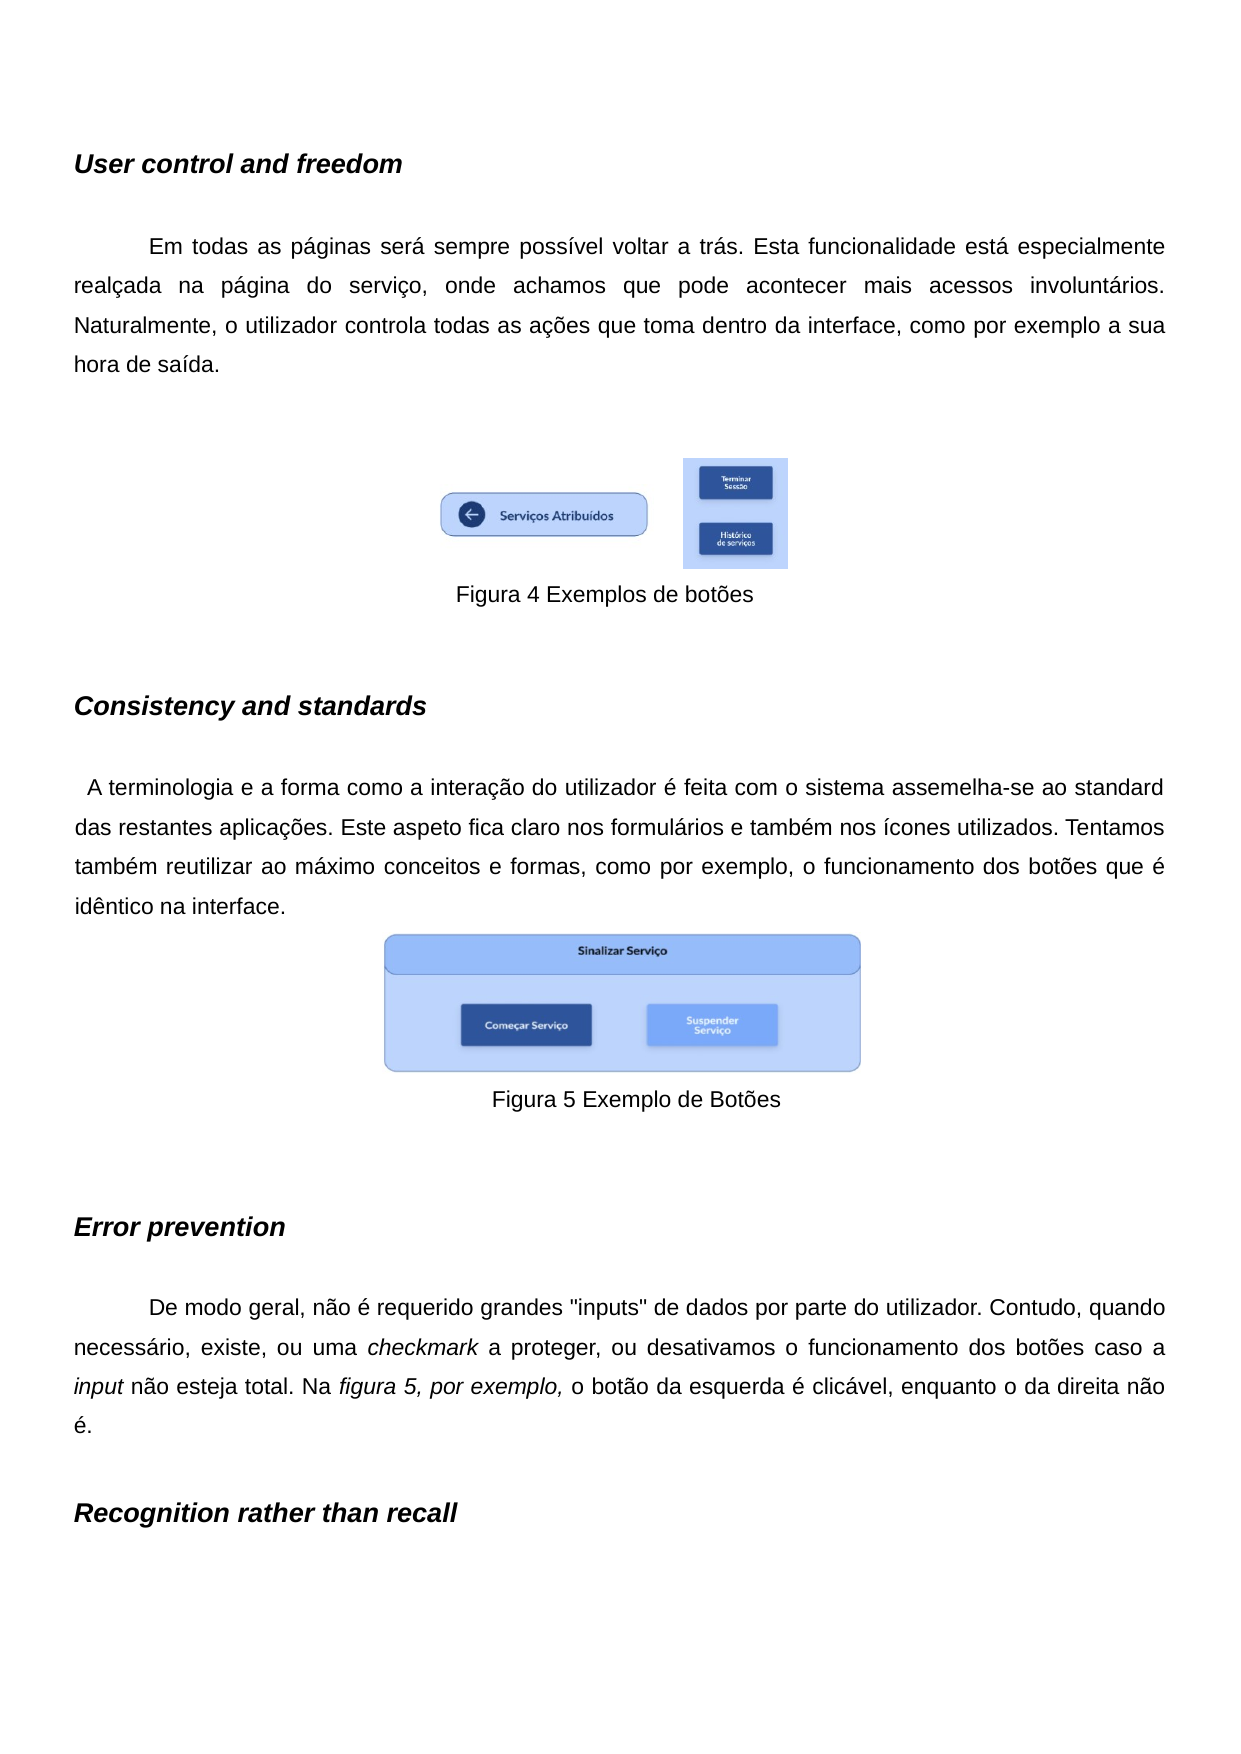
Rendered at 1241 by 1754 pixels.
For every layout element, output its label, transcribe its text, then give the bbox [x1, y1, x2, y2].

text A terminologia e a forma como a interação do utilizador é feita com o sistema assemelha-se ao standard das restantes aplicações. Este aspeto fica claro nos formulários e também nos ícones utilizados. Tentamos também reutilizar ao máximo conceitos e formas, como por exemplo, o funcionamento dos botões que é idêntico na interface. [73, 774, 1166, 919]
subtitle User control and freedom [73, 148, 1166, 180]
picture [382, 932, 861, 1074]
subtitle Consistency and standards [73, 690, 1166, 721]
text Figura 5 Exemplo de Botões [73, 1086, 1166, 1113]
picture [683, 458, 788, 569]
picture [427, 484, 658, 550]
text Em todas as páginas será sempre possível voltar a trás. Esta funcionalidade está especialmente realçada na página do serviço, onde achamos que pode acontecer mais acessos involuntários. Naturalmente, o utilizador controla todas as ações que toma dentro da interface, como por exemplo a sua hora de saída. [73, 233, 1166, 378]
text De modo geral, não é requerido grandes "inputs" de dados por parte do utilizador. Contudo, quando necessário, existe, ou uma checkmark a proteger, ou desativamos o funcionamento dos botões caso a input não esteja total. Na figura 5, por exemplo, o botão da esquerda é clicável, enquanto o da direita não é. [73, 1294, 1166, 1439]
subtitle Error prevention [73, 1211, 1166, 1243]
subtitle Recognition rather than recall [73, 1497, 1166, 1529]
text Figura 4 Exemplos de botões [73, 581, 1166, 608]
